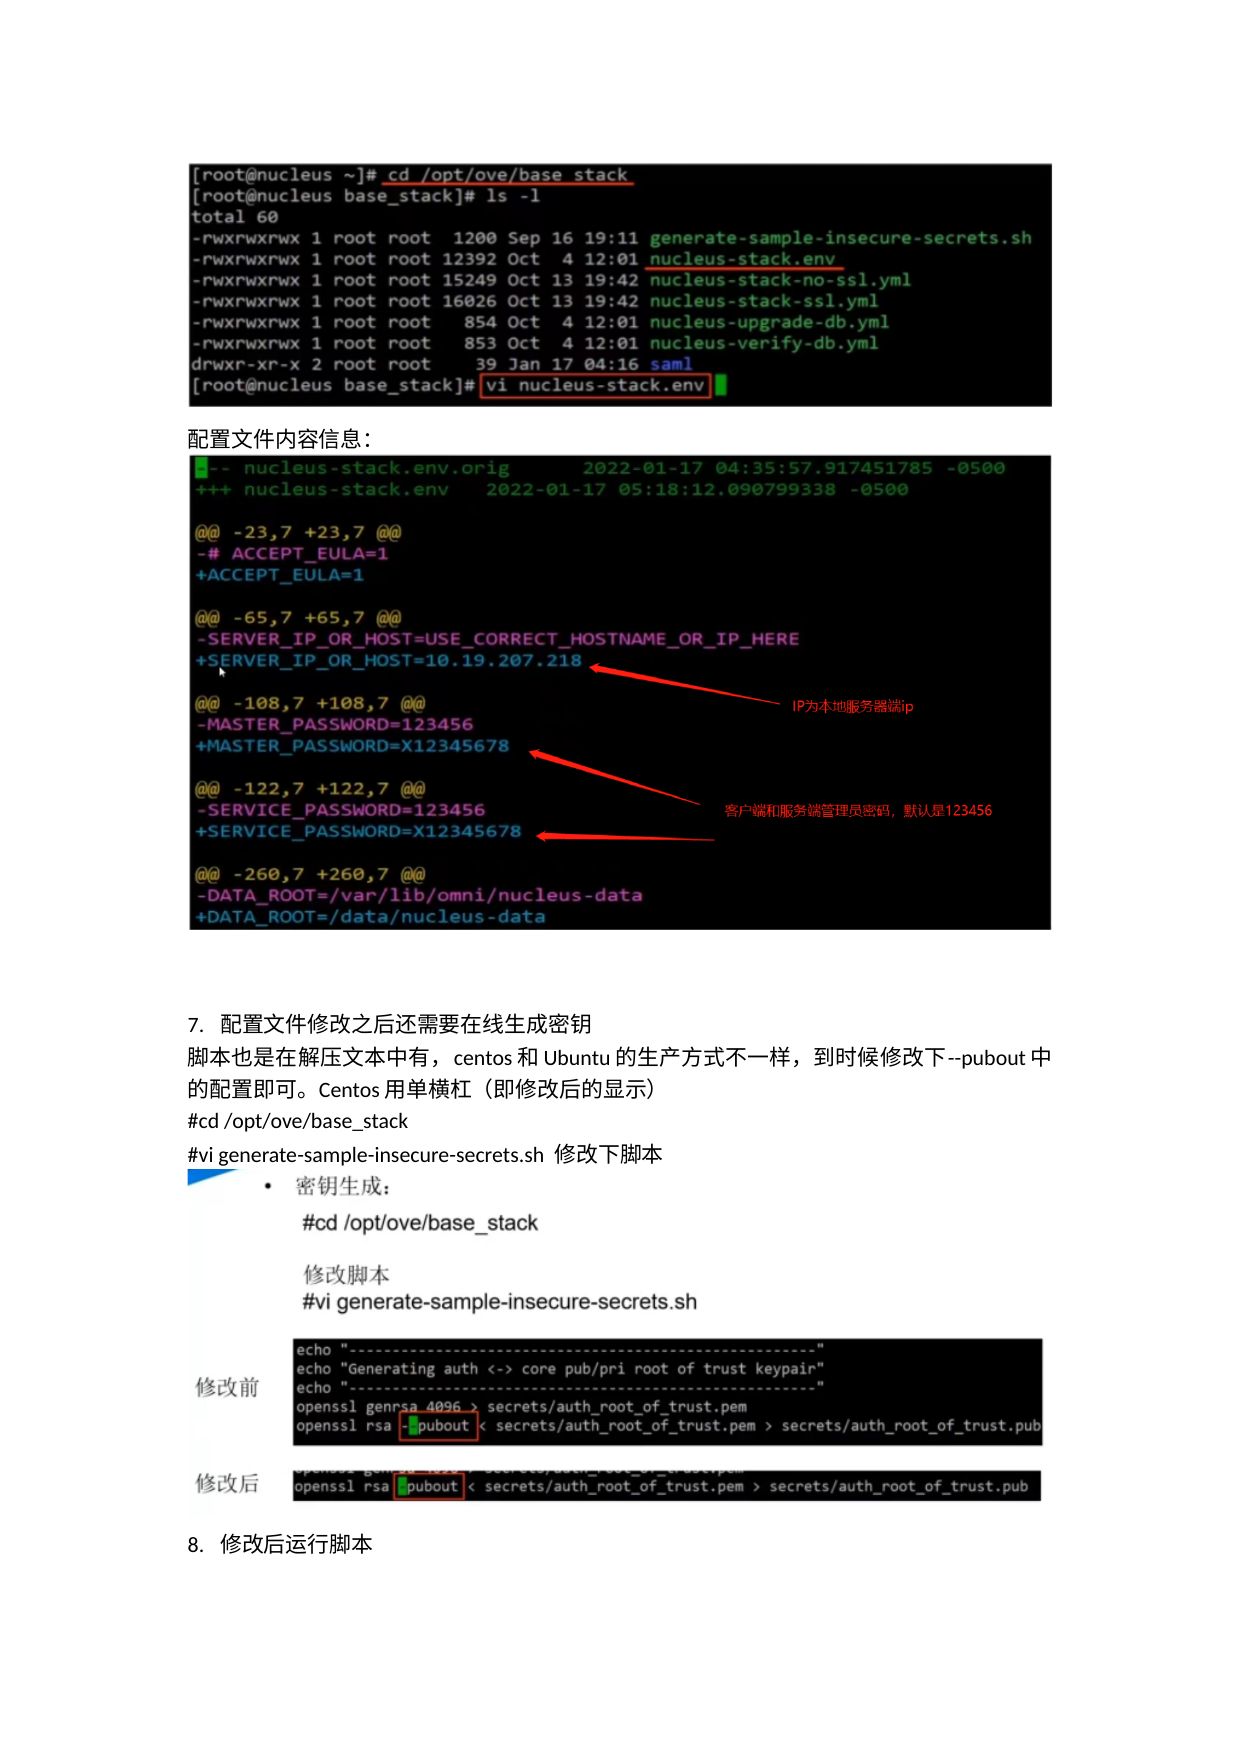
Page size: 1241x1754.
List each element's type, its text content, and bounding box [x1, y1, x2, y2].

list 配置文件修改之后还需要在线生成密钥 [187, 1007, 1053, 1039]
list 脚本也是在解压文本中有，centos和Ubuntu的生产方式不一样，到时候修改下--pubout中的配置即可。Centos用单横杠（即修改后的显示） [187, 1039, 1053, 1104]
picture [187, 162, 1053, 407]
list #vi generate-sample-insecure-secrets.sh 修改下脚本 [187, 1137, 1053, 1169]
list 修改后运行脚本 [187, 1527, 1053, 1559]
list 配置文件内容信息： [187, 422, 1053, 454]
picture [187, 1169, 1053, 1518]
list #cd /opt/ove/base_stack [187, 1104, 1053, 1137]
picture [187, 454, 1052, 930]
